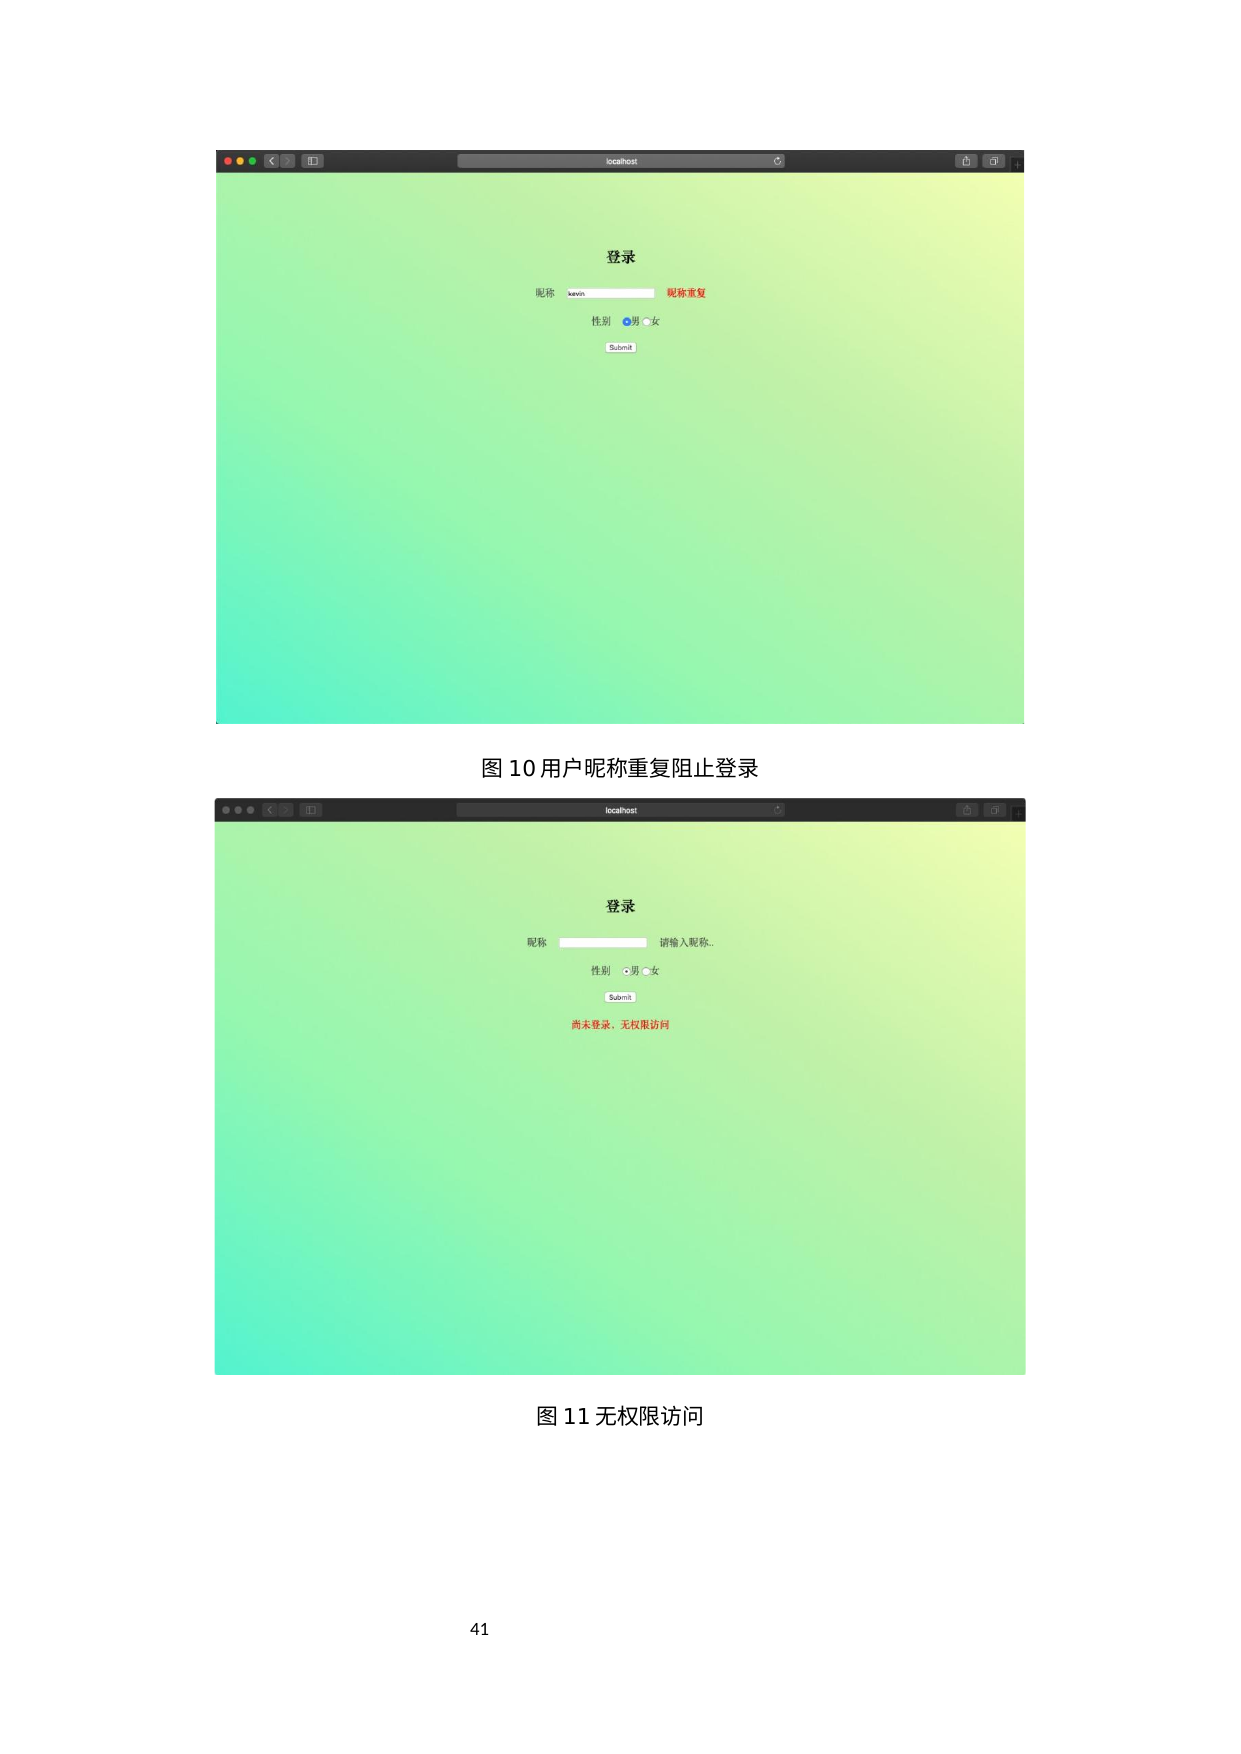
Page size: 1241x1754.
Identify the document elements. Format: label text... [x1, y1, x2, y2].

picture [214, 798, 1026, 1375]
text 图 11无权限访问 [187, 1399, 1053, 1431]
picture [216, 150, 1025, 724]
text 图 10用户昵称重复阻止登录 [187, 750, 1053, 783]
